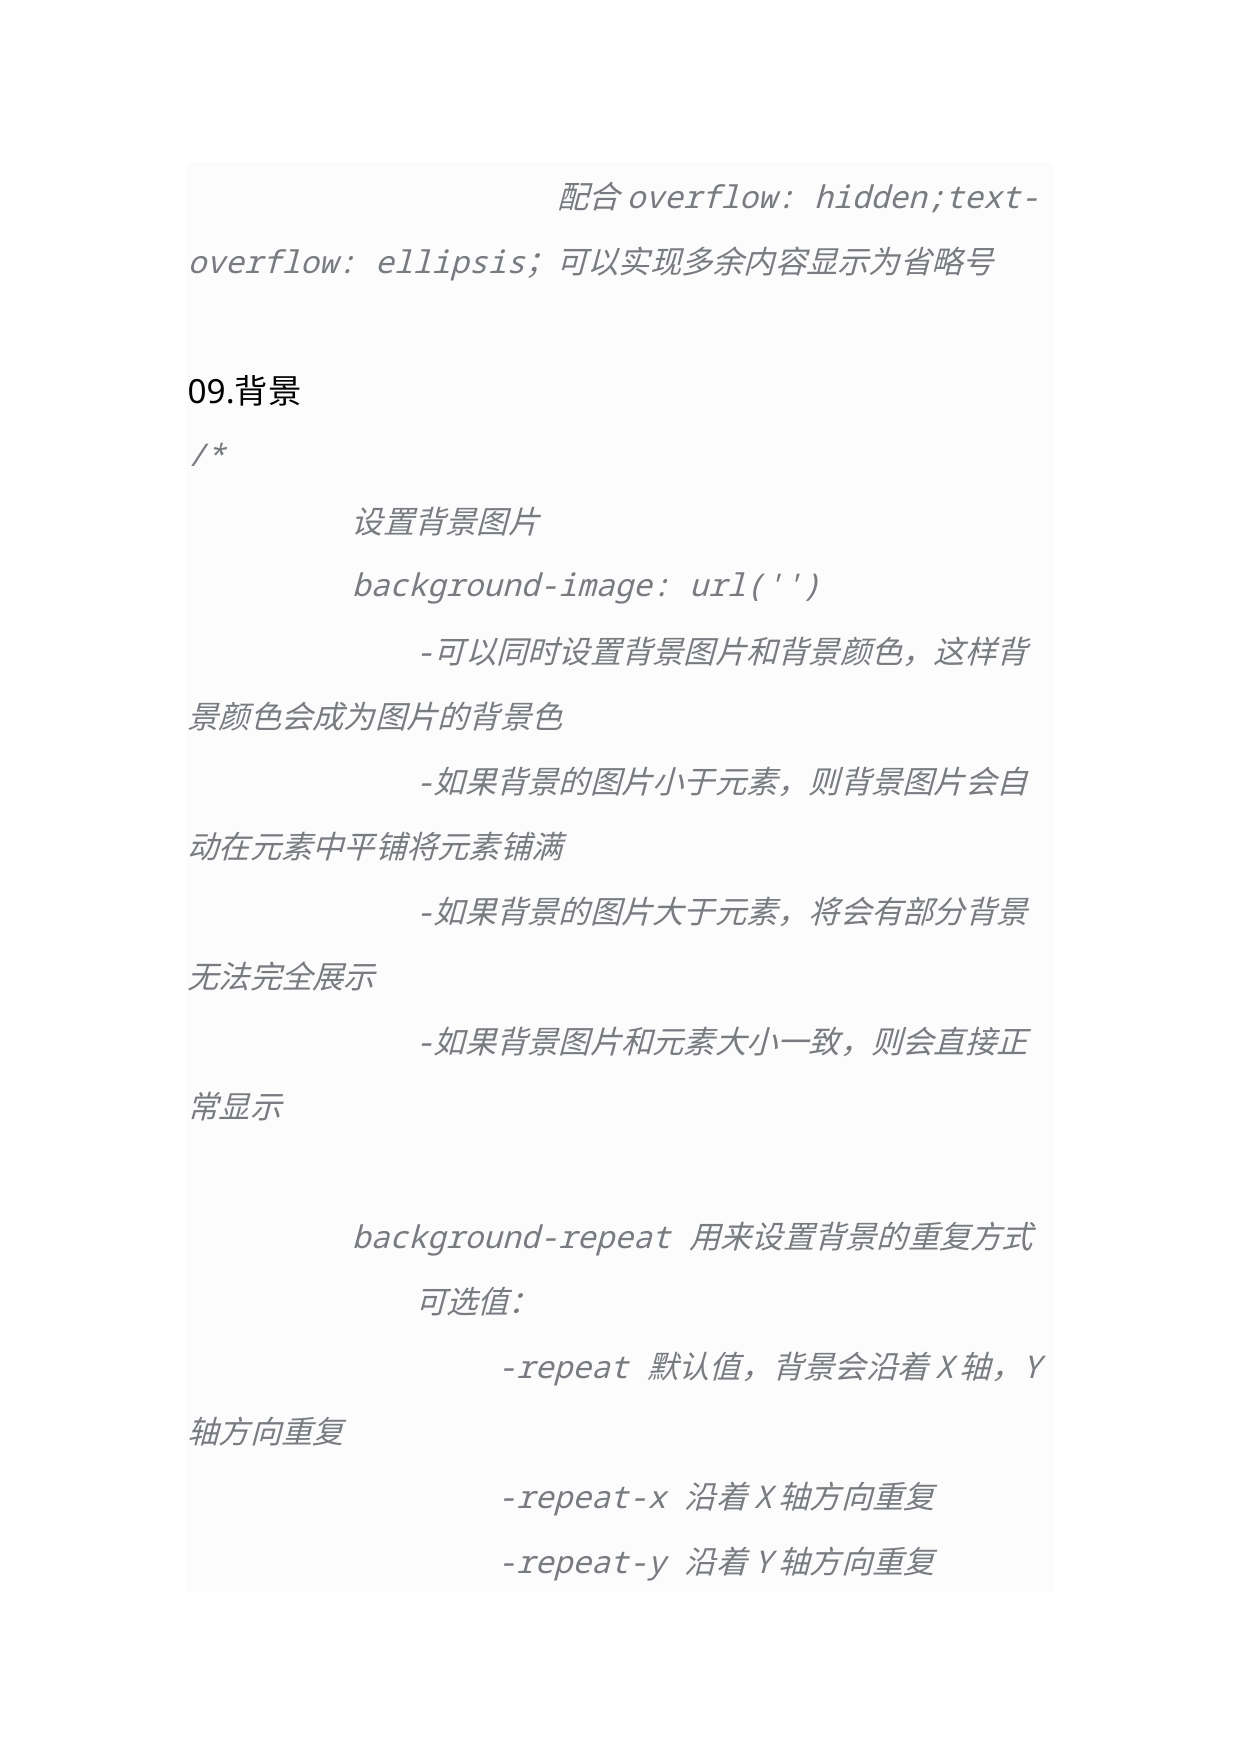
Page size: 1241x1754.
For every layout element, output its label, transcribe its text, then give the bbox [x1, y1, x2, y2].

text /* [187, 422, 1053, 487]
text 配合 overflow: hidden;text-overflow: ellipsis；可以实现多余内容显示为省略号 [187, 162, 1053, 292]
text -如果背景的图片大于元素，将会有部分背景无法完全展示 [187, 877, 1053, 1007]
text -如果背景图片和元素大小一致，则会直接正常显示 [187, 1007, 1053, 1137]
text 设置背景图片 [187, 487, 1053, 552]
text -如果背景的图片小于元素，则背景图片会自动在元素中平铺将元素铺满 [187, 747, 1053, 877]
text -repeat-x 沿着X轴方向重复 [187, 1462, 1053, 1527]
text -repeat 默认值，背景会沿着X轴，Y轴方向重复 [187, 1332, 1053, 1462]
text 09.背景 [187, 357, 1053, 422]
text background-image: url('') [187, 552, 1053, 617]
text background-repeat 用来设置背景的重复方式 [187, 1202, 1053, 1267]
text -repeat-y 沿着Y轴方向重复 [187, 1527, 1053, 1592]
text 可选值： [187, 1267, 1053, 1332]
text -可以同时设置背景图片和背景颜色，这样背景颜色会成为图片的背景色 [187, 617, 1053, 747]
